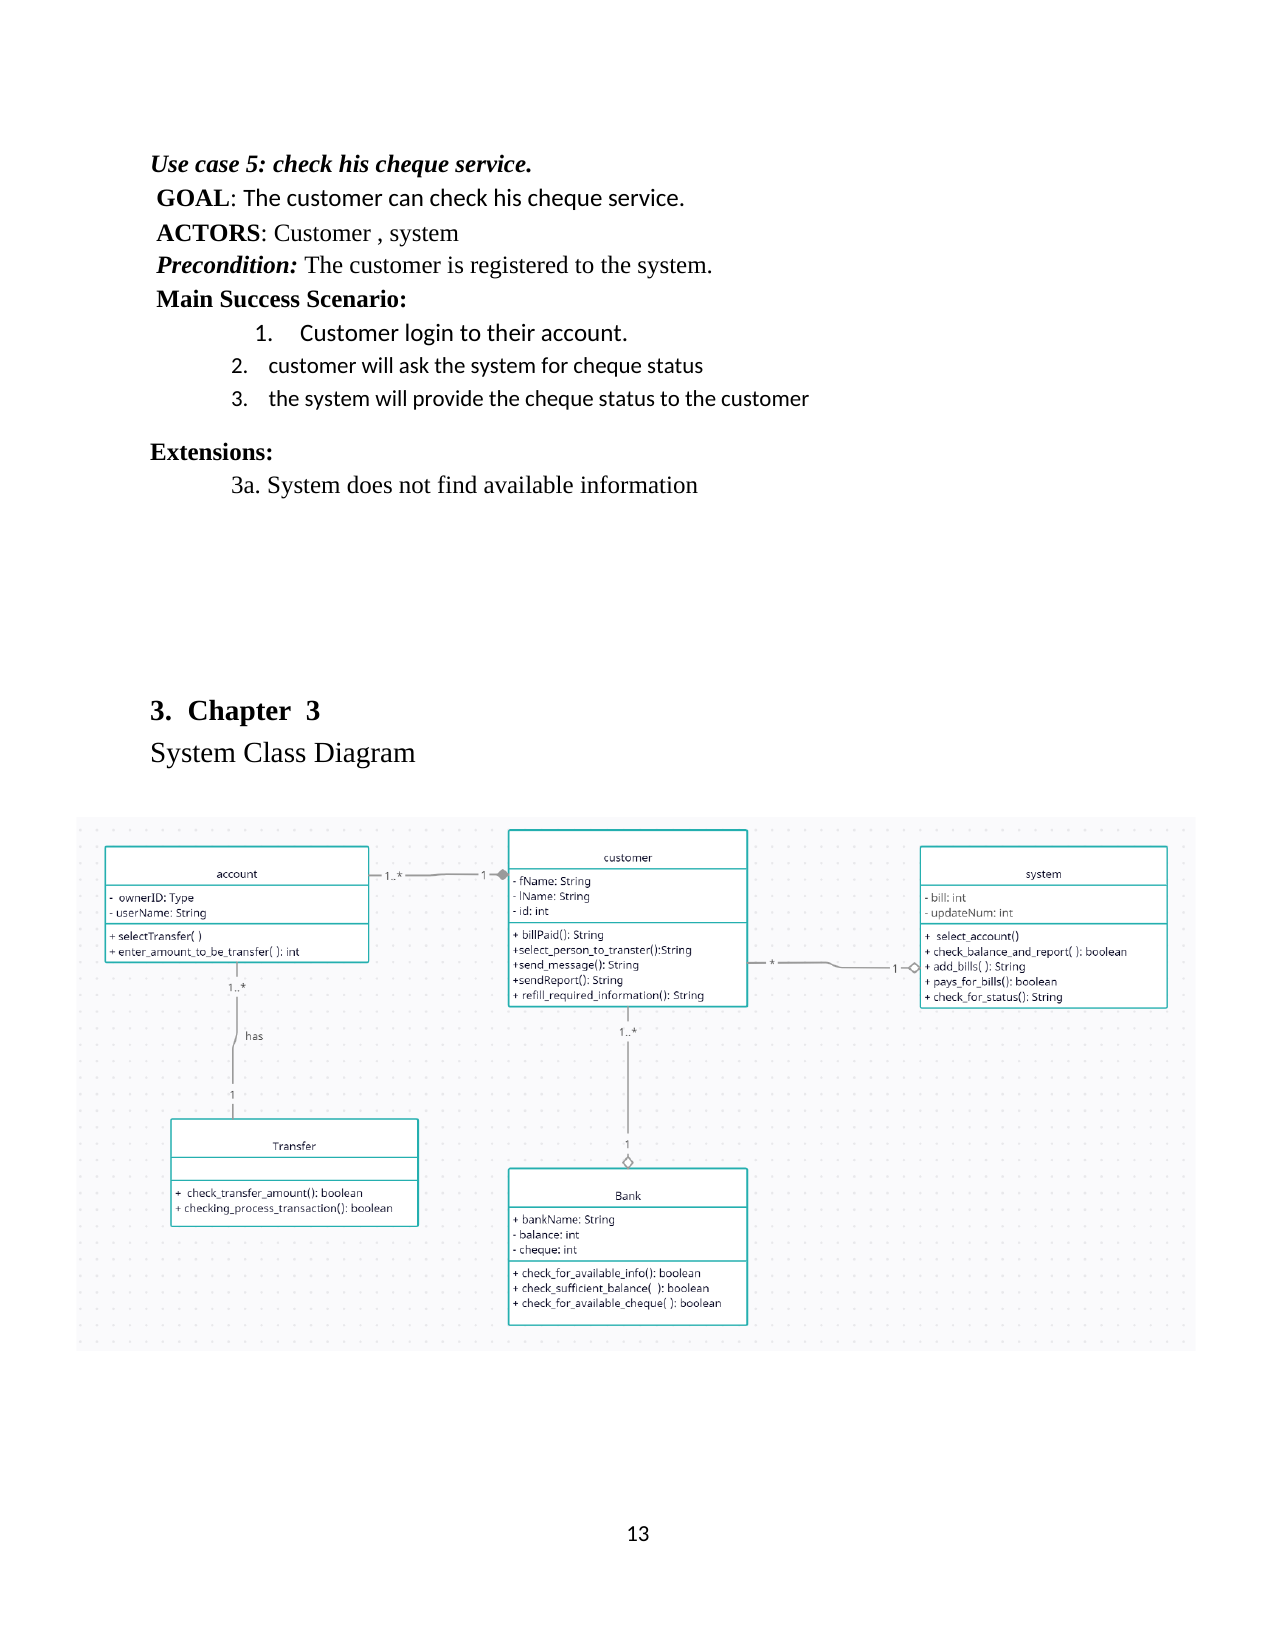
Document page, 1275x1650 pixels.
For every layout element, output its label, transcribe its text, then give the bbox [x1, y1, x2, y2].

subtitle System Class Diagram [150, 735, 1125, 769]
picture [76, 817, 1196, 1351]
text GOAL: The customer can check his cheque service. [150, 183, 1125, 213]
text Extensions: [150, 437, 1125, 466]
subtitle Precondition: The customer is registered to the system. [150, 251, 1125, 279]
subtitle Use case 5: check his cheque service. [150, 149, 1125, 178]
subtitle Customer login to their account. [254, 317, 1125, 347]
subtitle Chapter 3 [150, 693, 1125, 726]
text ACTORS: Customer , system [150, 218, 1125, 246]
list 3a. System does not find available information [231, 470, 1125, 499]
text Main Success Scenario: [150, 284, 1125, 312]
list customer will ask the system for cheque status [231, 352, 1125, 380]
list the system will provide the cheque status to the customer [231, 384, 1125, 412]
